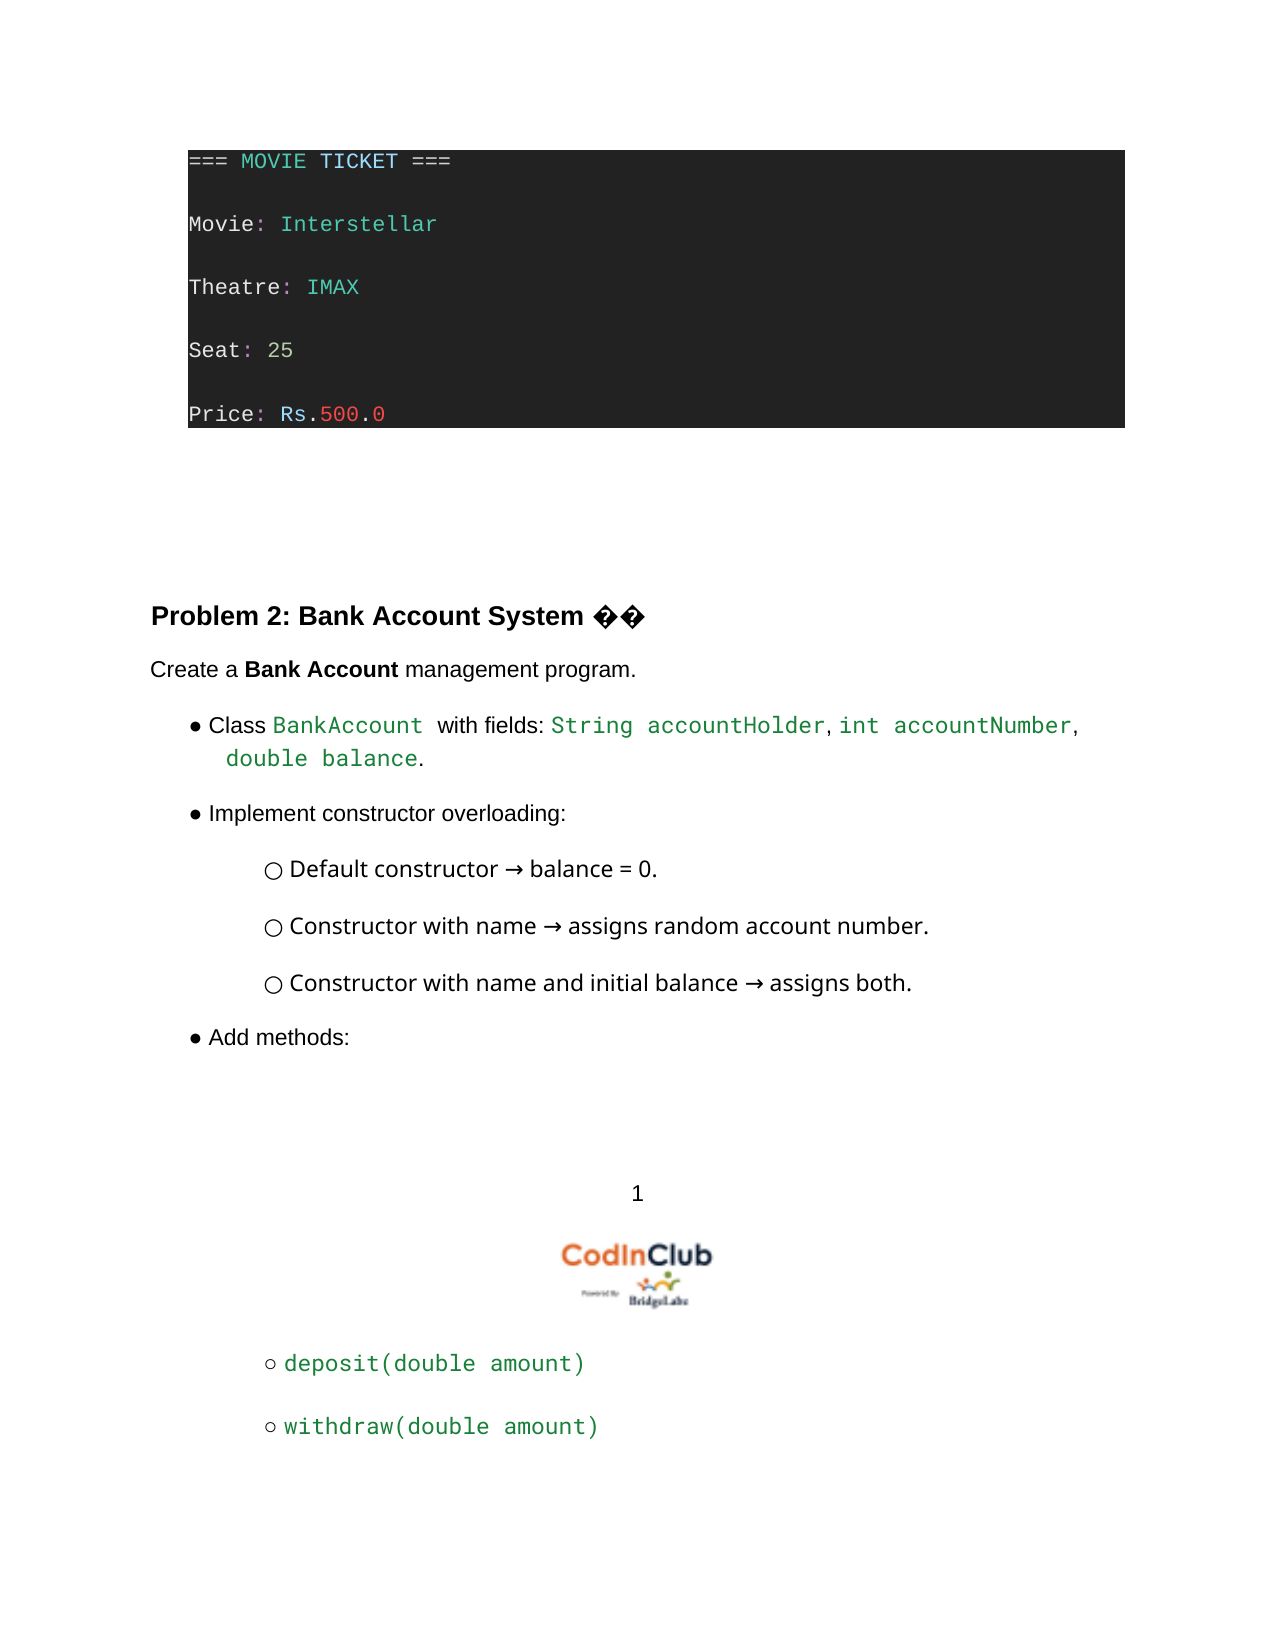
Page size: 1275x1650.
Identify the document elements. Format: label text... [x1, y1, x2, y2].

text Theatre: IMAX [188, 276, 1125, 301]
text Seat: 25 [188, 340, 1125, 364]
text ● Class BankAccount with fields: String accountHolder, int accountNumber, double balance. [188, 709, 1089, 773]
text Price: Rs.500.0 [188, 403, 1125, 428]
text ○ Default constructor → balance = 0. [263, 853, 1125, 884]
picture [511, 1206, 764, 1347]
text ○ deposit(double amount) [263, 1347, 1125, 1377]
text ○ Constructor with name → assigns random account number. [263, 910, 1125, 941]
text ● Add methods: [188, 1024, 1125, 1051]
text ○ Constructor with name and initial balance → assigns both. [263, 967, 1125, 998]
text 1 [150, 1180, 1125, 1206]
text ○ withdraw(double amount) [263, 1411, 1125, 1441]
text Create a Bank Account management program. [150, 656, 1125, 682]
text === MOVIE TICKET === [188, 150, 1125, 175]
text Movie: Interstellar [188, 213, 1125, 238]
text Problem 2: Bank Account System �� [151, 600, 1125, 631]
text ● Implement constructor overloading: [188, 800, 1125, 827]
